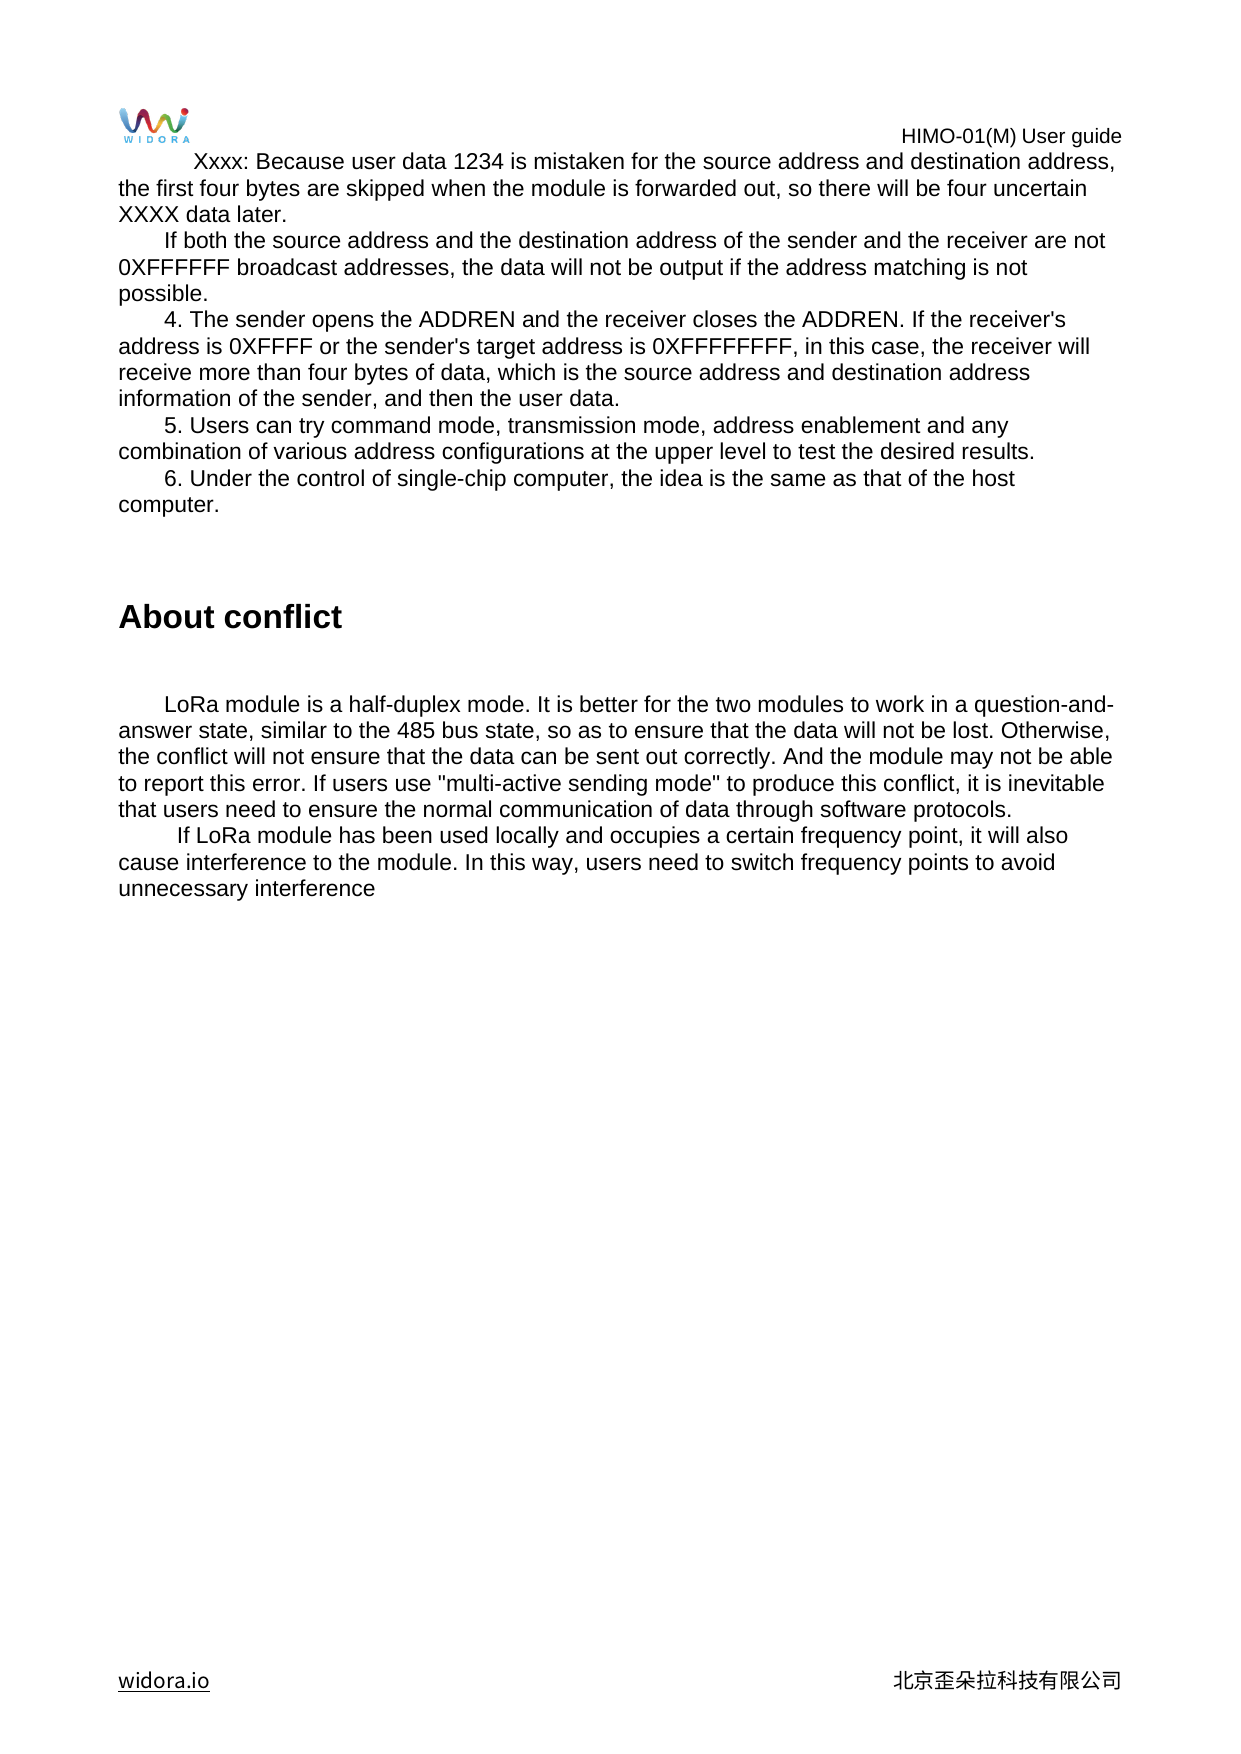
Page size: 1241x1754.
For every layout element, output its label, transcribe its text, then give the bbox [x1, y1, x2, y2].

picture [118, 106, 192, 144]
text LoRa module is a half-duplex mode. It is better for the two modules to work in a question-and-answer state, similar to the 485 bus state, so as to ensure that the data will not be lost. Otherwise, the conflict will not ensure that the data can be sent out correctly. And the module may not be able to report this error. If users use "multi-active sending mode" to produce this conflict, it is inevitable that users need to ensure the normal communication of data through software protocols. [118, 691, 1122, 822]
subtitle About conflict [118, 597, 1122, 635]
text Xxxx: Because user data 1234 is mistaken for the source address and destination address, the first four bytes are skipped when the module is forwarded out, so there will be four uncertain XXXX data later. [118, 148, 1122, 227]
text If both the source address and the destination address of the sender and the receiver are not 0XFFFFFF broadcast addresses, the data will not be output if the address matching is not possible. [118, 227, 1122, 306]
text 4. The sender opens the ADDREN and the receiver closes the ADDREN. If the receiver's address is 0XFFFF or the sender's target address is 0XFFFFFFFF, in this case, the receiver will receive more than four bytes of data, which is the source address and destination address information of the sender, and then the user data. [118, 306, 1122, 412]
text 5. Users can try command mode, transmission mode, address enablement and any combination of various address configurations at the upper level to test the desired results. [118, 412, 1122, 464]
text 6. Under the control of single-chip computer, the idea is the same as that of the host computer. [118, 464, 1122, 517]
text If LoRa module has been used locally and occupies a certain frequency point, it will also cause interference to the module. In this way, users need to switch frequency points to avoid unnecessary interference [118, 822, 1122, 901]
